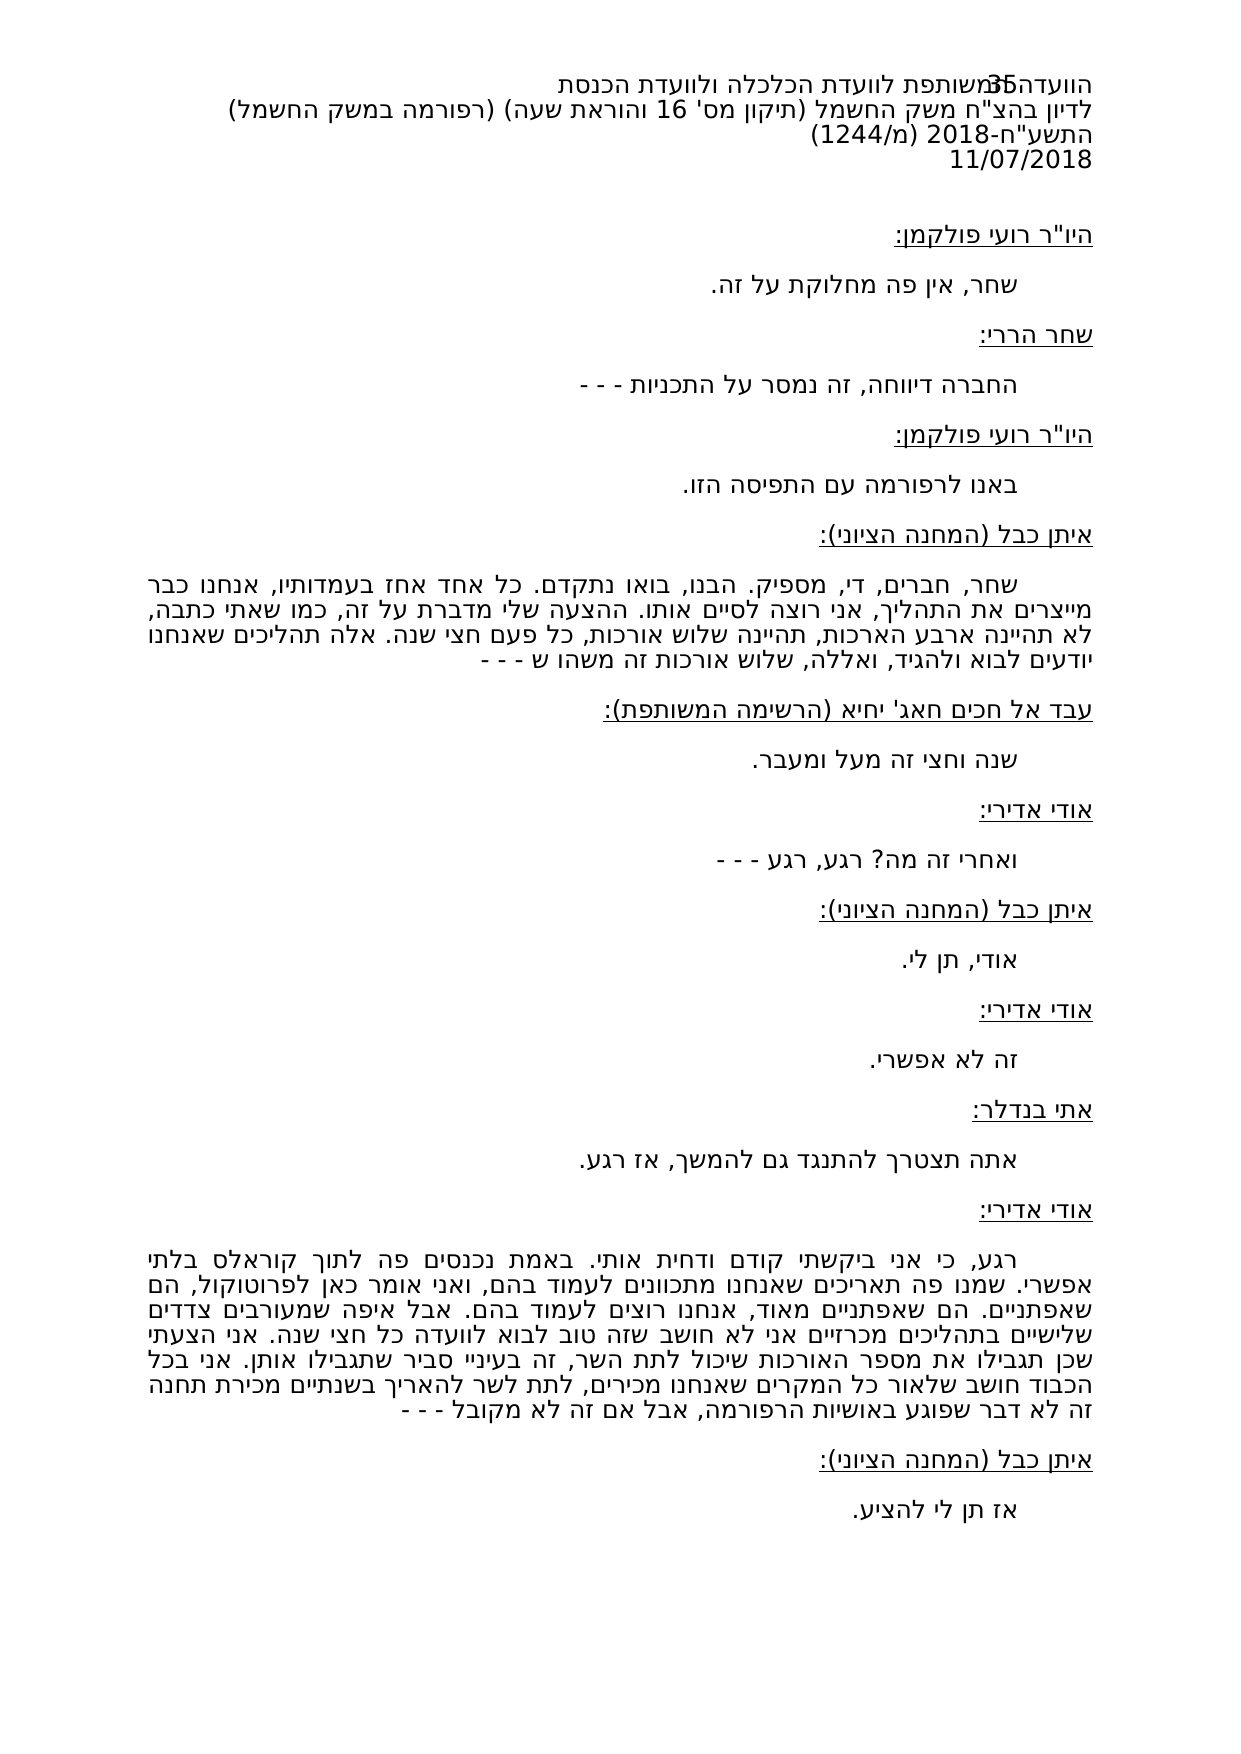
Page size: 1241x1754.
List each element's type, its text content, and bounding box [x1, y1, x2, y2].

text איתן כבל (המחנה הציוני): [147, 1449, 1093, 1474]
text אז תן לי להציע. [147, 1499, 1093, 1524]
text ואחרי זה מה? רגע, רגע - - - [147, 849, 1093, 874]
text החברה דיווחה, זה נמסר על התכניות - - - [147, 374, 1093, 399]
text אודי אדירי: [147, 799, 1093, 824]
text שחר, חברים, די, מספיק. הבנו, בואו נתקדם. כל אחד אחז בעמדותיו, אנחנו כבר מייצרים את התהליך, אני רוצה לסיים אותו. ההצעה שלי מדברת על זה, כמו שאתי כתבה, לא תהיינה ארבע הארכות, תהיינה שלוש אורכות, כל פעם חצי שנה. אלה תהליכים שאנחנו יודעים לבוא ולהגיד, ואללה, שלוש אורכות זה משהו ש - - - [147, 574, 1093, 674]
text אודי אדירי: [147, 1199, 1093, 1224]
text זה לא אפשרי. [147, 1049, 1093, 1074]
text עבד אל חכים חאג' יחיא (הרשימה המשותפת): [147, 699, 1093, 724]
text באנו לרפורמה עם התפיסה הזו. [147, 474, 1093, 499]
text שנה וחצי זה מעל ומעבר. [147, 749, 1093, 774]
text שחר, אין פה מחלוקת על זה. [147, 274, 1093, 299]
text שחר הררי: [147, 324, 1093, 349]
text היו"ר רועי פולקמן: [147, 224, 1093, 249]
text איתן כבל (המחנה הציוני): [147, 524, 1093, 549]
text אודי אדירי: [147, 999, 1093, 1024]
text איתן כבל (המחנה הציוני): [147, 899, 1093, 924]
text אתי בנדלר: [147, 1099, 1093, 1124]
text אודי, תן לי. [147, 949, 1093, 974]
text רגע, כי אני ביקשתי קודם ודחית אותי. באמת נכנסים פה לתוך קוראלס בלתי אפשרי. שמנו פה תאריכים שאנחנו מתכוונים לעמוד בהם, ואני אומר כאן לפרוטוקול, הם שאפתניים. הם שאפתניים מאוד, אנחנו רוצים לעמוד בהם. אבל איפה שמעורבים צדדים שלישיים בתהליכים מכרזיים אני לא חושב שזה טוב לבוא לוועדה כל חצי שנה. אני הצעתי שכן תגבילו את מספר האורכות שיכול לתת השר, זה בעיניי סביר שתגבילו אותן. אני בכל הכבוד חושב שלאור כל המקרים שאנחנו מכירים, לתת לשר להאריך בשנתיים מכירת תחנה זה לא דבר שפוגע באושיות הרפורמה, אבל אם זה לא מקובל - - - [147, 1249, 1093, 1424]
text היו"ר רועי פולקמן: [147, 424, 1093, 449]
text אתה תצטרך להתנגד גם להמשך, אז רגע. [147, 1149, 1093, 1174]
